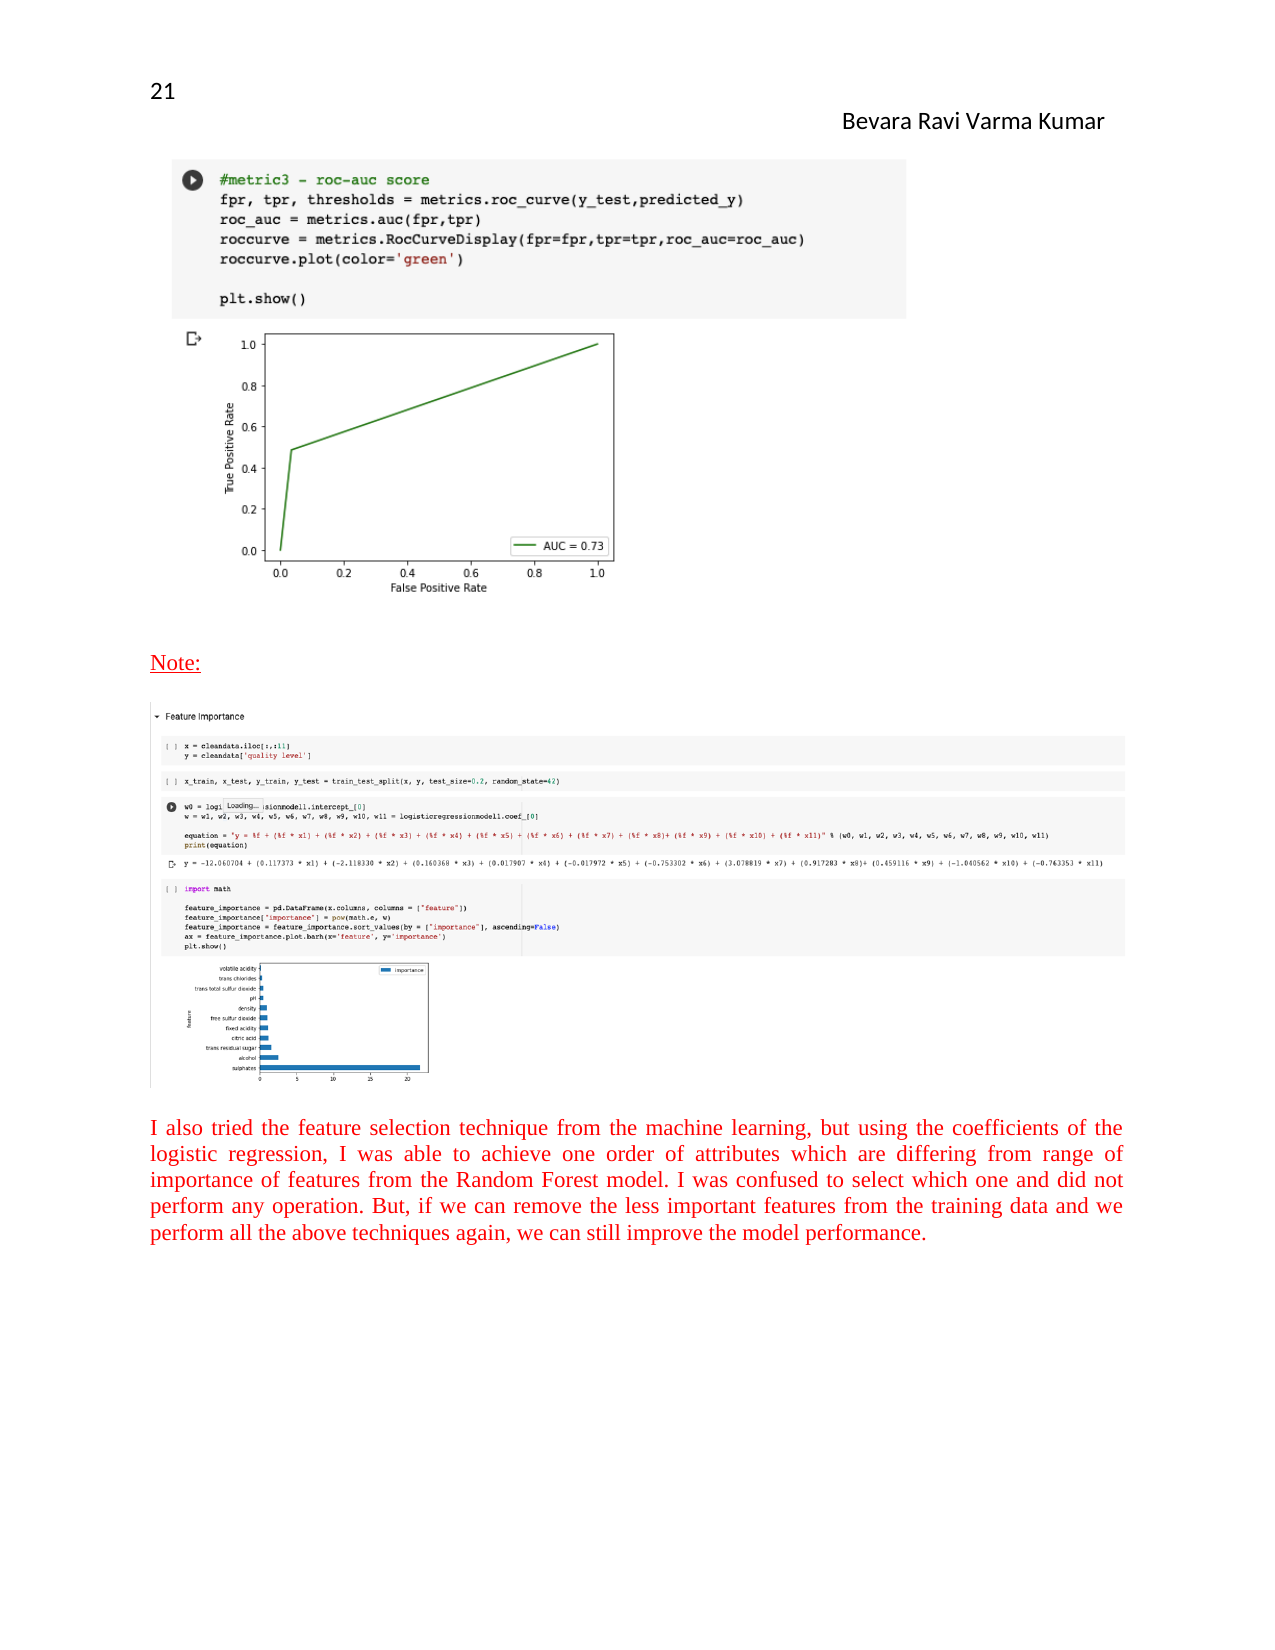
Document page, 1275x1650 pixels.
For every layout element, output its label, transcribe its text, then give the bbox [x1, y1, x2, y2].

picture [150, 150, 907, 623]
text I also tried the feature selection technique from the machine learning, but using the coefficients of the logistic regression, I was able to achieve one order of attributes which are differing from range of importance of features from the Random Forest model. I was confused to select which one and did not perform any operation. But, if we can remove the less important features from the training data and we perform all the above techniques again, we can still improve the model performance. [150, 1113, 1125, 1245]
text Note: [150, 649, 1125, 676]
picture [150, 702, 1125, 1088]
